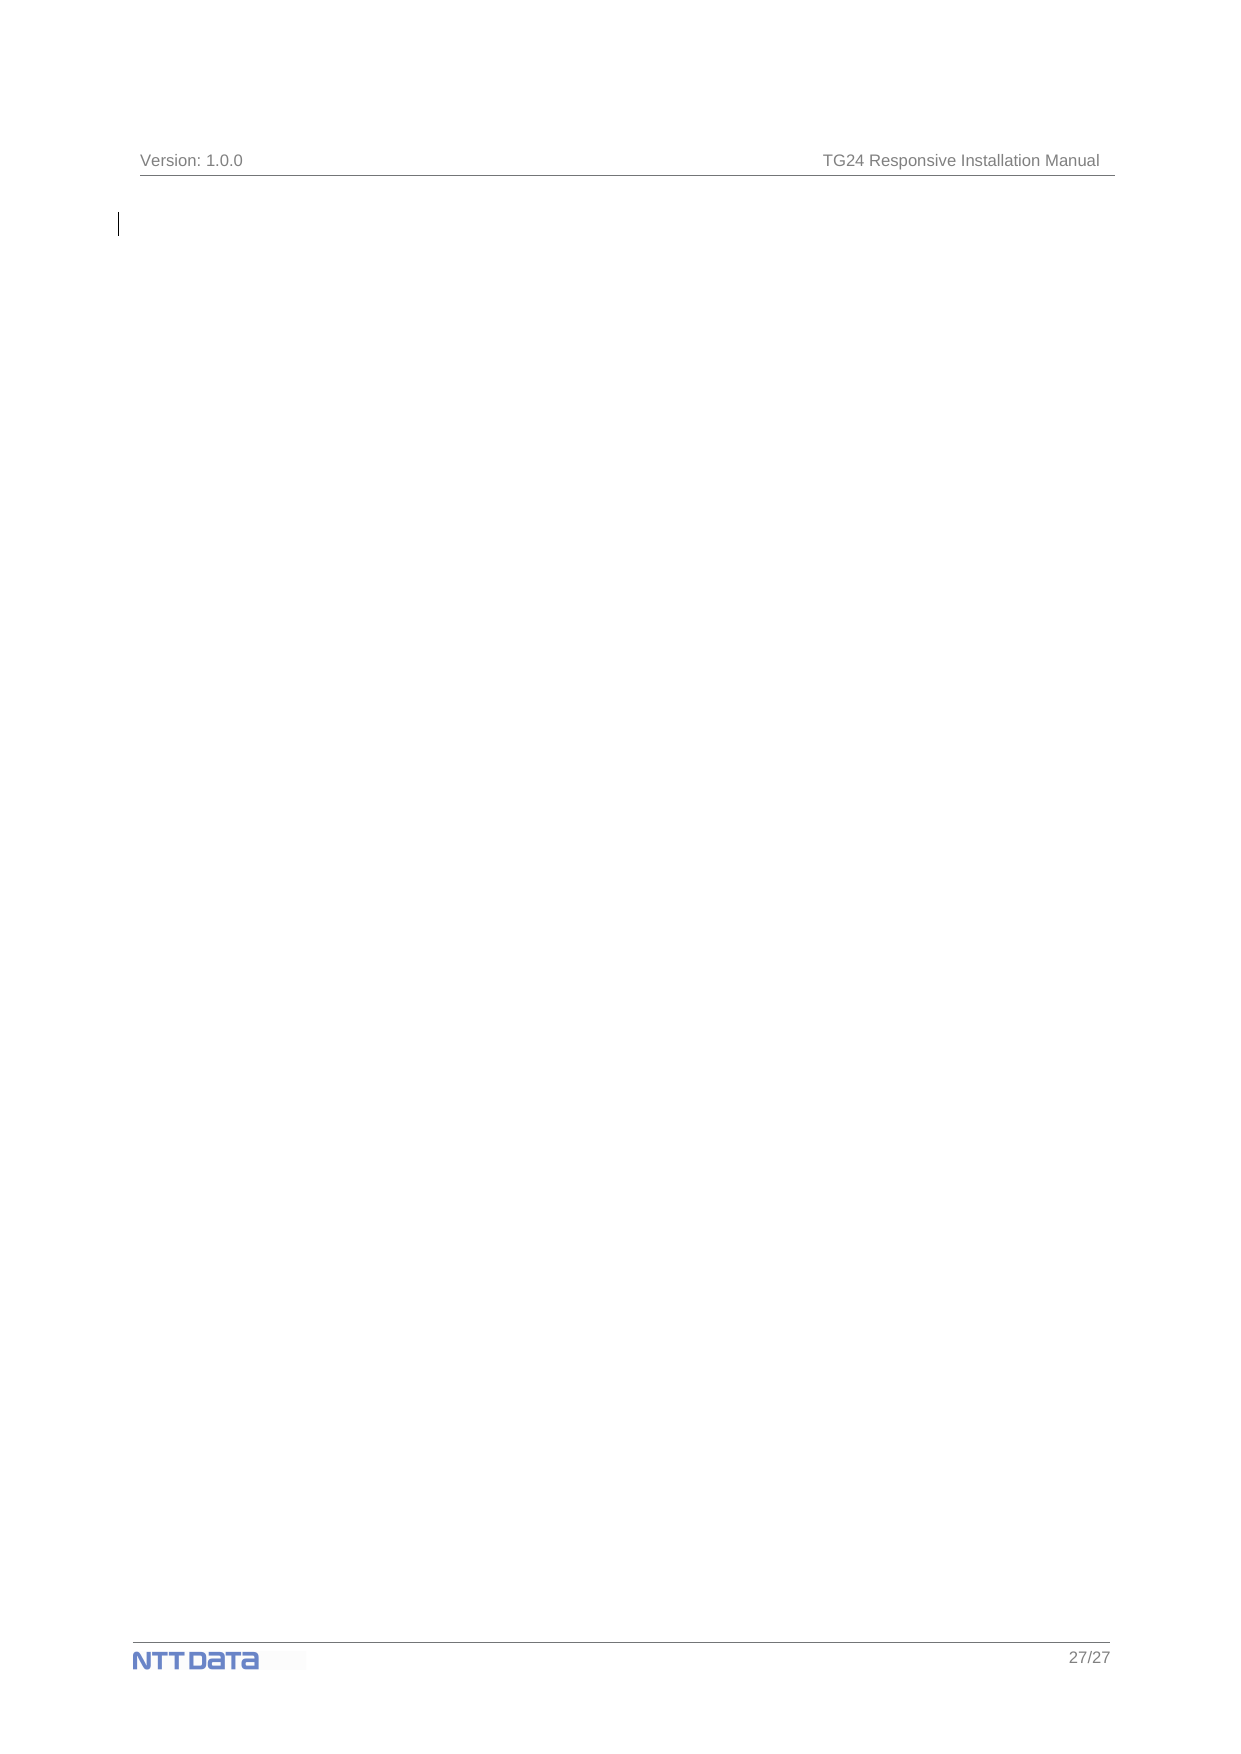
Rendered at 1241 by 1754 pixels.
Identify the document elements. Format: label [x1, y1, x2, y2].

picture [132, 1651, 307, 1670]
